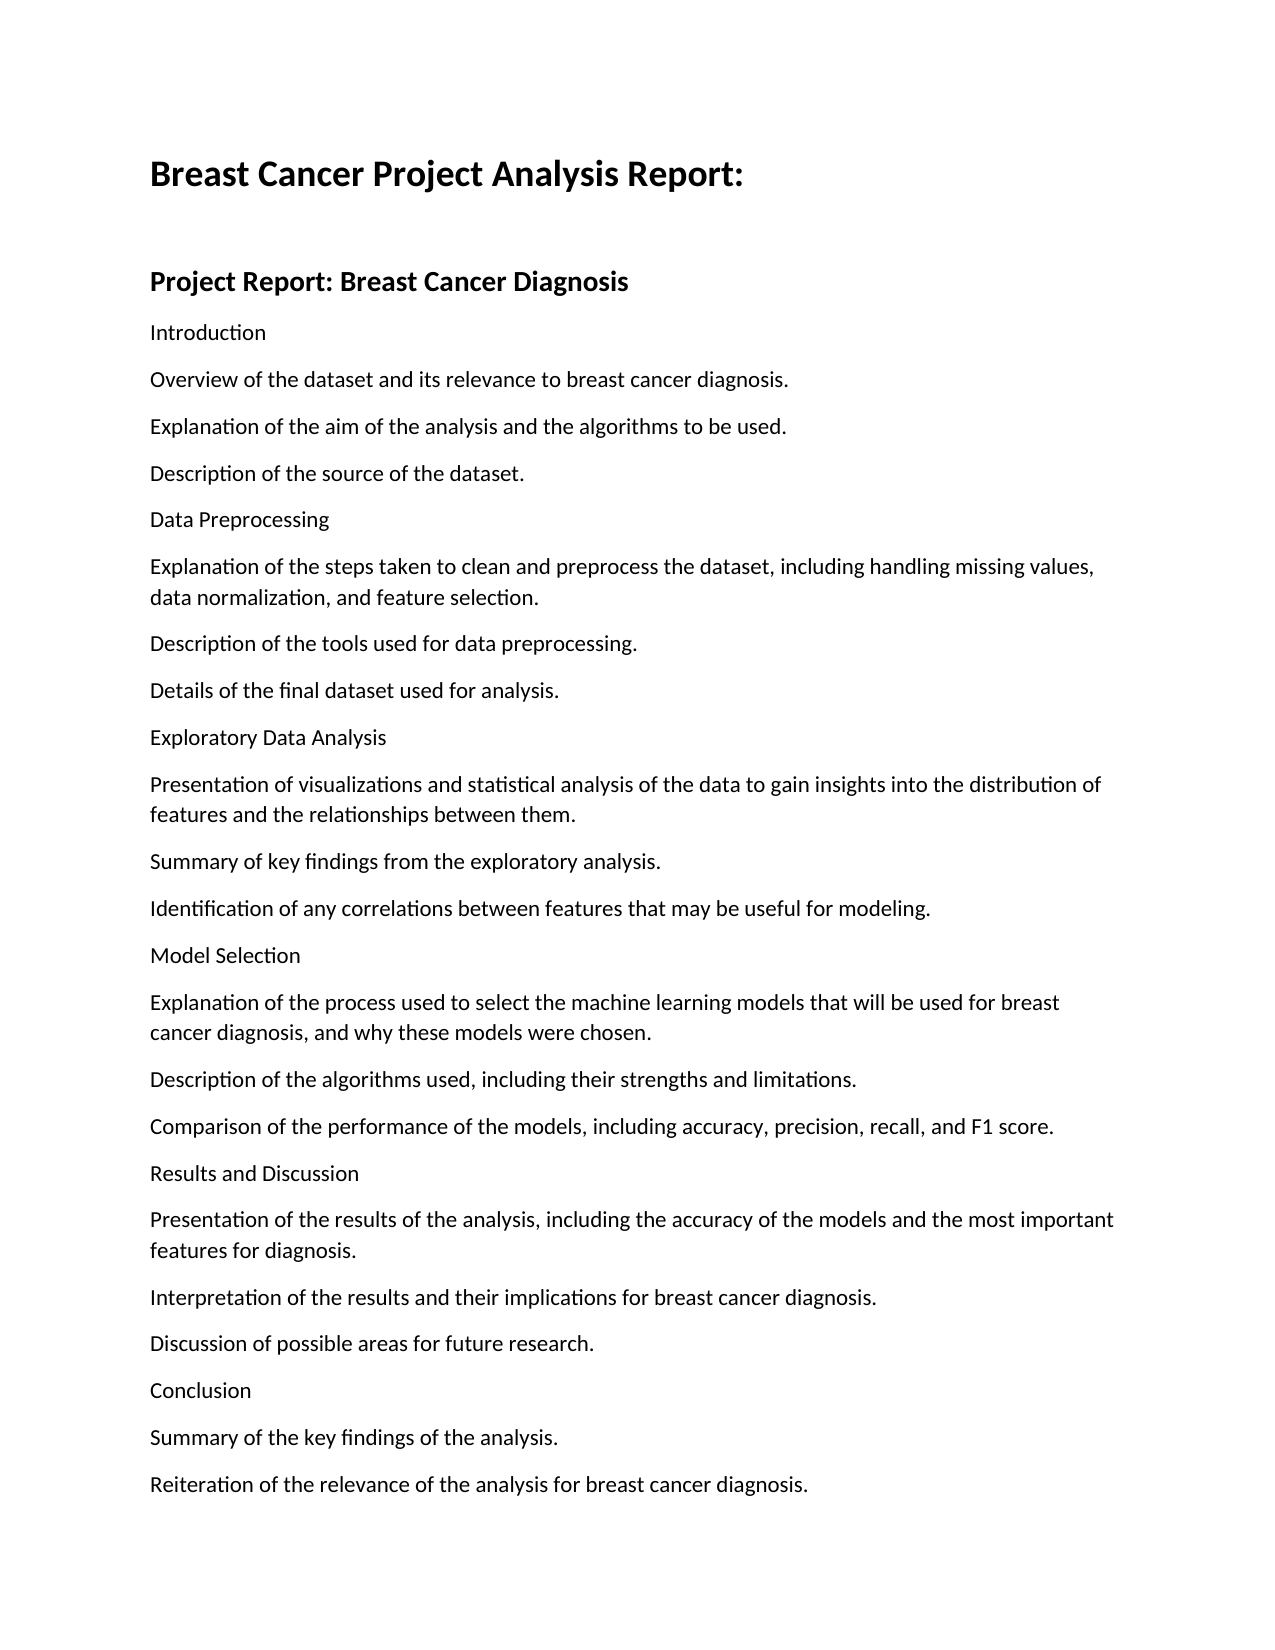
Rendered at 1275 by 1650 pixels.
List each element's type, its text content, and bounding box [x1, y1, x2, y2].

text Reiteration of the relevance of the analysis for breast cancer diagnosis. [150, 1470, 1125, 1498]
text Introduction [150, 318, 1125, 346]
text Comparison of the performance of the models, including accuracy, precision, recall, and F1 score. [150, 1112, 1125, 1140]
text Explanation of the aim of the analysis and the algorithms to be used. [150, 412, 1125, 440]
text Presentation of visualizations and statistical analysis of the data to gain insights into the distribution of features and the relationships between them. [150, 770, 1125, 828]
text Data Preprocessing [150, 506, 1125, 534]
text Description of the tools used for data preprocessing. [150, 629, 1125, 658]
text Model Selection [150, 941, 1125, 969]
text Summary of key findings from the exploratory analysis. [150, 847, 1125, 875]
text Project Report: Breast Cancer Diagnosis [150, 263, 1125, 299]
text Details of the final dataset used for analysis. [150, 676, 1125, 704]
text Identification of any correlations between features that may be useful for modeling. [150, 894, 1125, 922]
text Exploratory Data Analysis [150, 723, 1125, 751]
text Description of the source of the dataset. [150, 459, 1125, 487]
text Summary of the key findings of the analysis. [150, 1423, 1125, 1451]
text Presentation of the results of the analysis, including the accuracy of the models and the most important features for diagnosis. [150, 1206, 1125, 1264]
text Explanation of the process used to select the machine learning models that will be used for breast cancer diagnosis, and why these models were chosen. [150, 988, 1125, 1046]
text Discussion of possible areas for future research. [150, 1329, 1125, 1358]
text Results and Discussion [150, 1159, 1125, 1187]
text Description of the algorithms used, including their strengths and limitations. [150, 1065, 1125, 1093]
text Breast Cancer Project Analysis Report: [150, 150, 1125, 196]
text Overview of the dataset and its relevance to breast cancer diagnosis. [150, 365, 1125, 393]
text Conclusion [150, 1376, 1125, 1404]
text Interpretation of the results and their implications for breast cancer diagnosis. [150, 1283, 1125, 1311]
text Explanation of the steps taken to clean and preprocess the dataset, including handling missing values, data normalization, and feature selection. [150, 552, 1125, 611]
